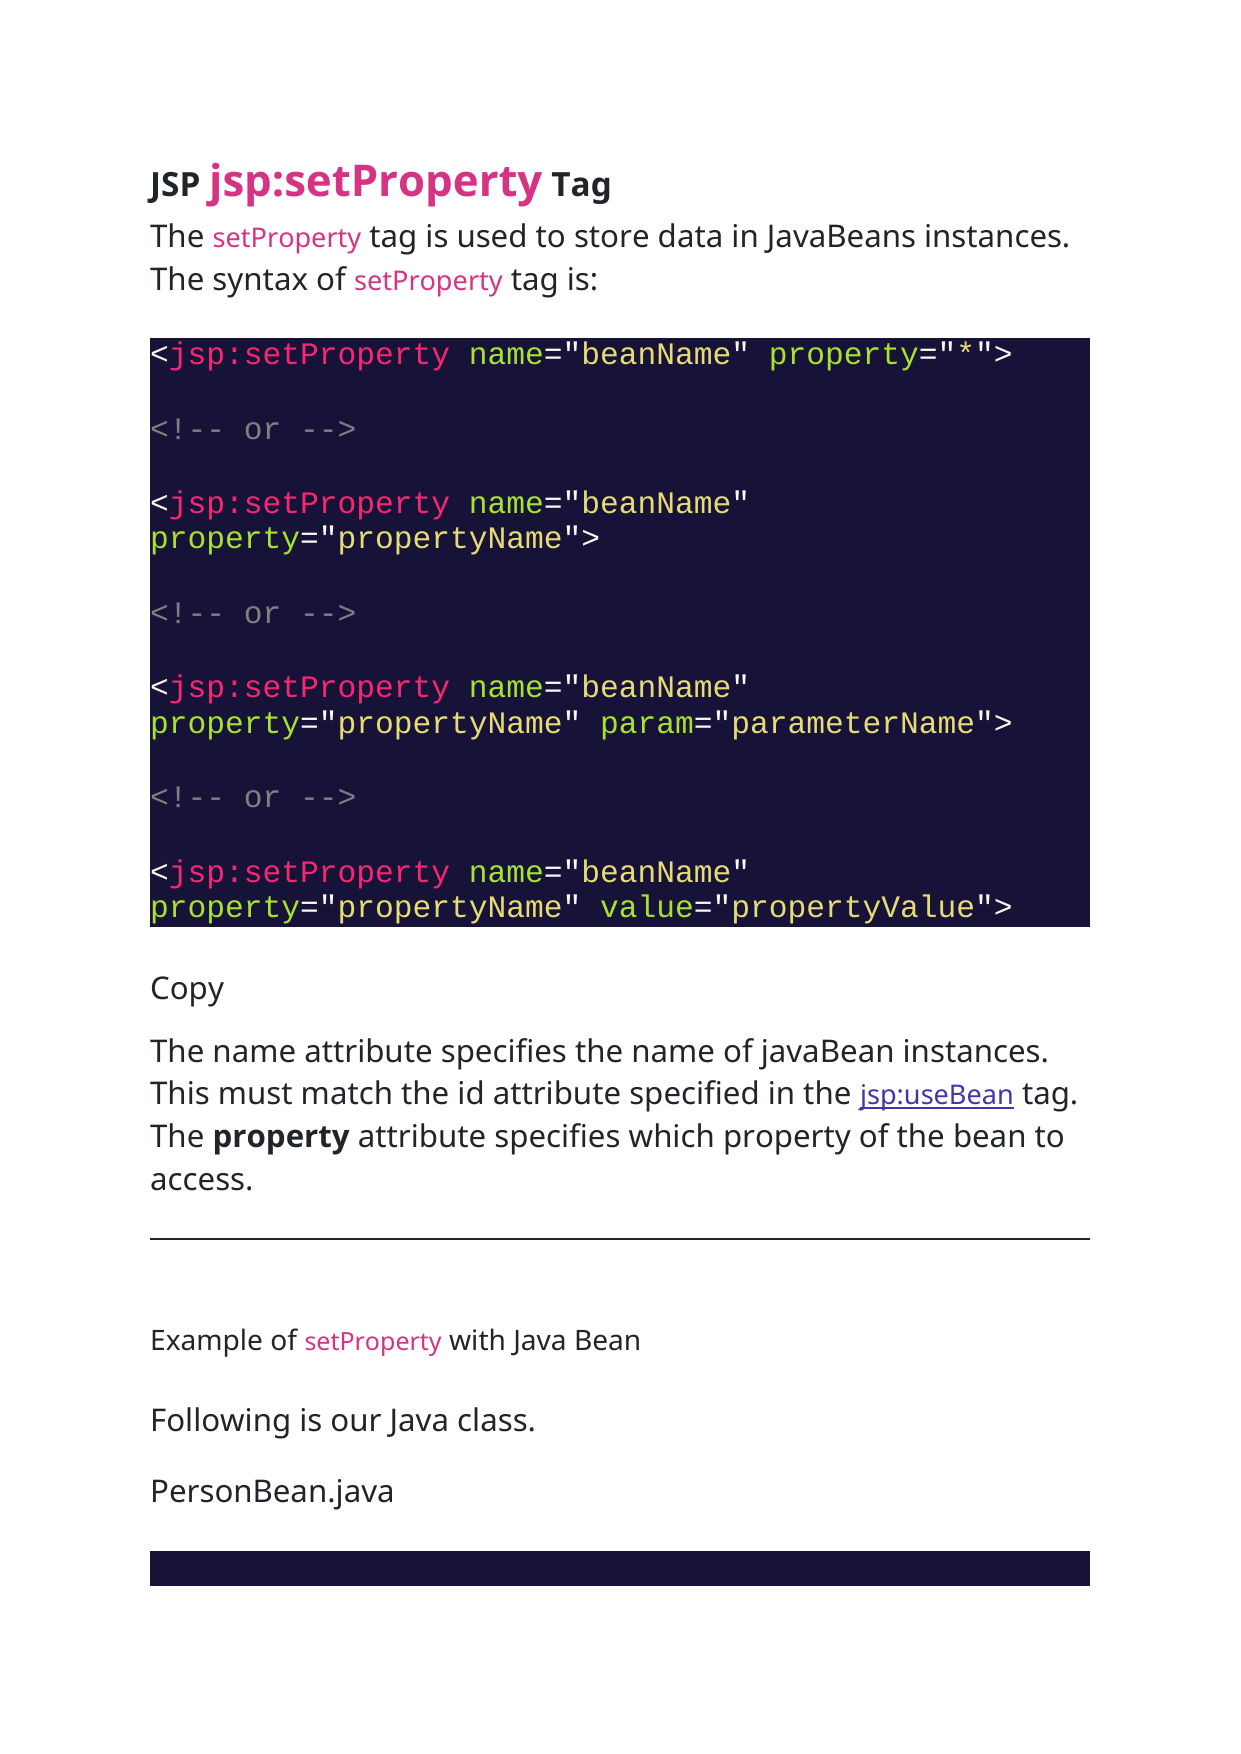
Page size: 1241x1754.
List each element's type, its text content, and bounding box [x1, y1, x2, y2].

text <jsp:setProperty name="beanName" property="propertyName" value="propertyValue"> [150, 856, 1090, 927]
text <!-- or --> [150, 597, 1090, 633]
text <!-- or --> [150, 782, 1090, 817]
text <jsp:setProperty name="beanName" property="propertyName"> [150, 487, 1090, 558]
text <!-- or --> [150, 413, 1090, 448]
subtitle JSP jsp:setProperty Tag [150, 150, 1090, 209]
text <jsp:setProperty name="beanName" property="*"> [150, 338, 1090, 374]
text Following is our Java class. [150, 1398, 1090, 1440]
text The setProperty tag is used to store data in JavaBeans instances. The syntax of setProperty tag is: [150, 214, 1090, 299]
subtitle Example of setProperty with Java Bean [150, 1320, 1090, 1358]
text The name attribute specifies the name of javaBean instances. This must match the id attribute specified in the jsp:useBean tag. The property attribute specifies which property of the bean to access. [150, 1029, 1090, 1199]
text PersonBean.java [150, 1469, 1090, 1512]
text Copy [150, 966, 1090, 1009]
text <jsp:setProperty name="beanName" property="propertyName" param="parameterName"> [150, 672, 1090, 743]
